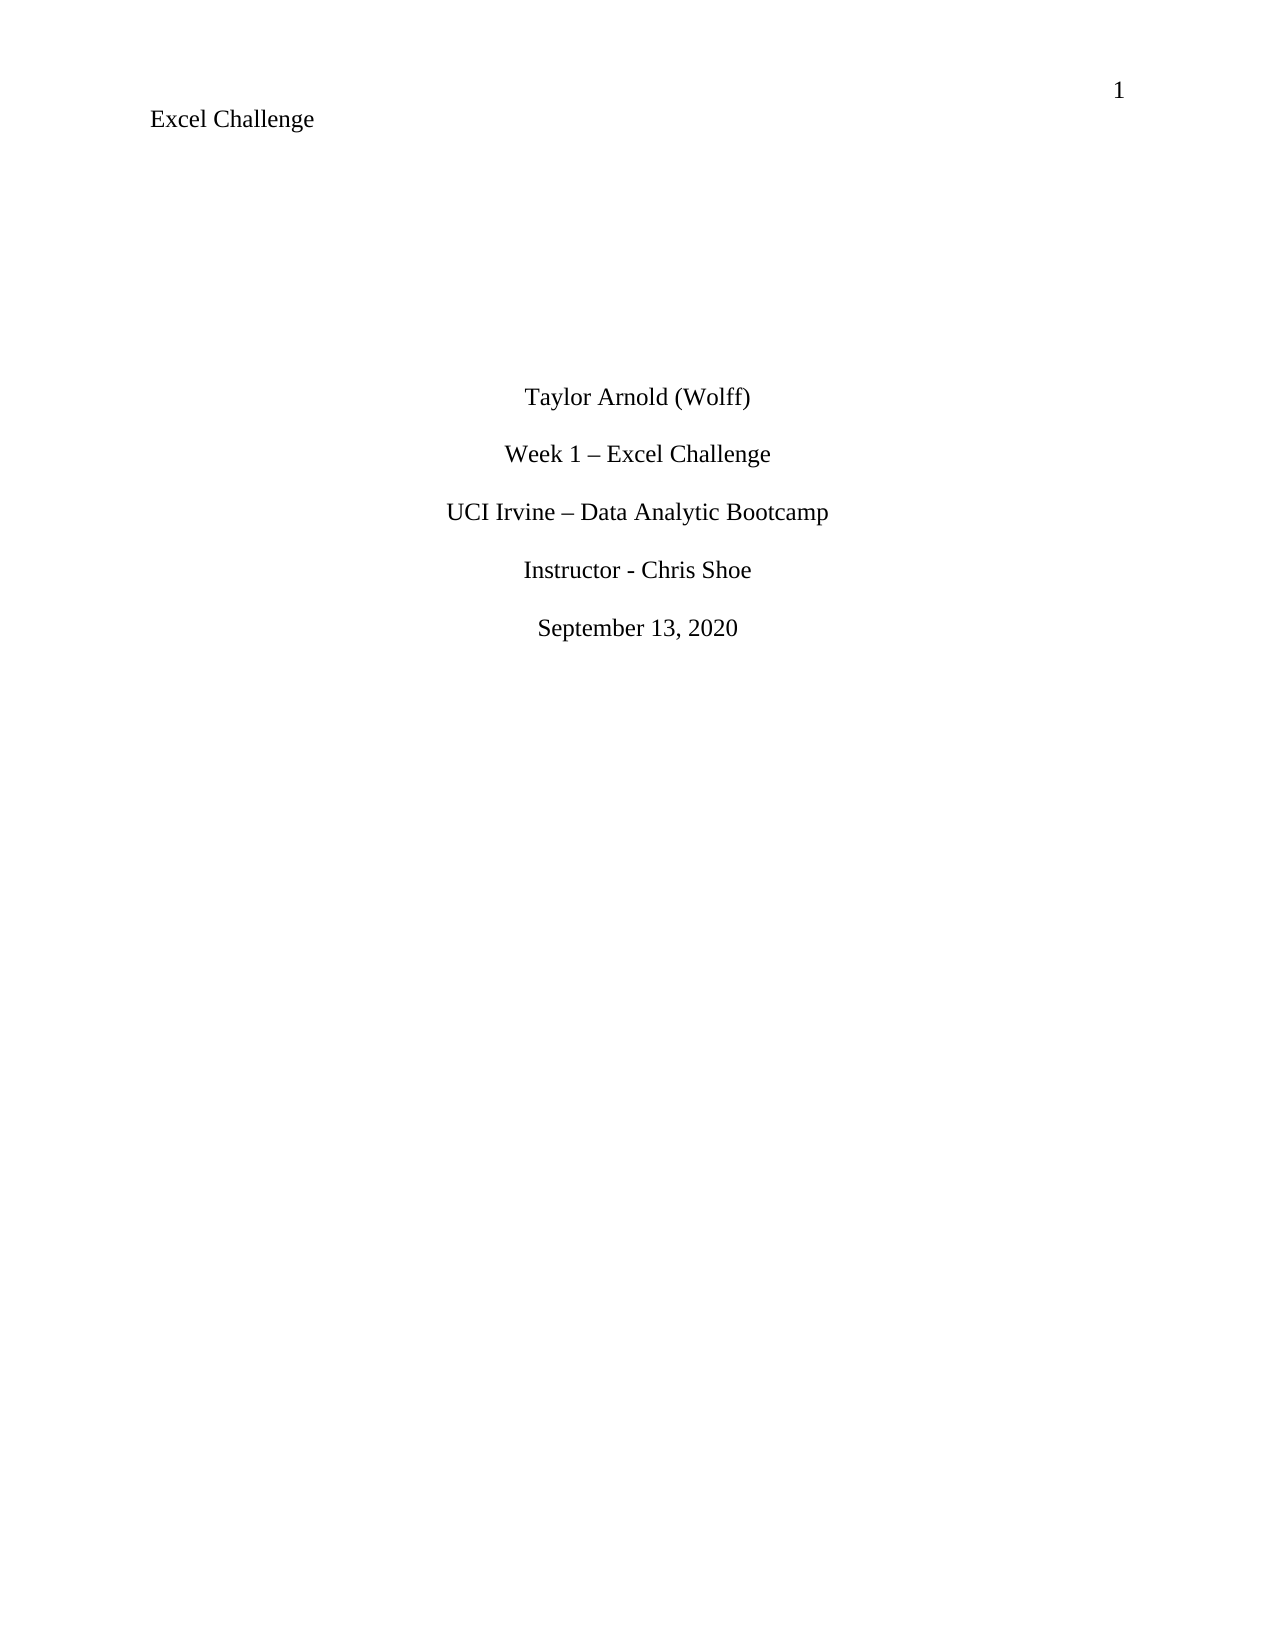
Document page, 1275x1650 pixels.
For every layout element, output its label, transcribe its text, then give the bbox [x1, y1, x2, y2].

text Week 1 – Excel Challenge [150, 439, 1125, 468]
text Taylor Arnold (Wolff) [150, 382, 1125, 410]
text Instructor - Chris Shoe [150, 555, 1125, 584]
text September 13, 2020 [150, 613, 1125, 642]
text UCI Irvine – Data Analytic Bootcamp [150, 497, 1125, 526]
